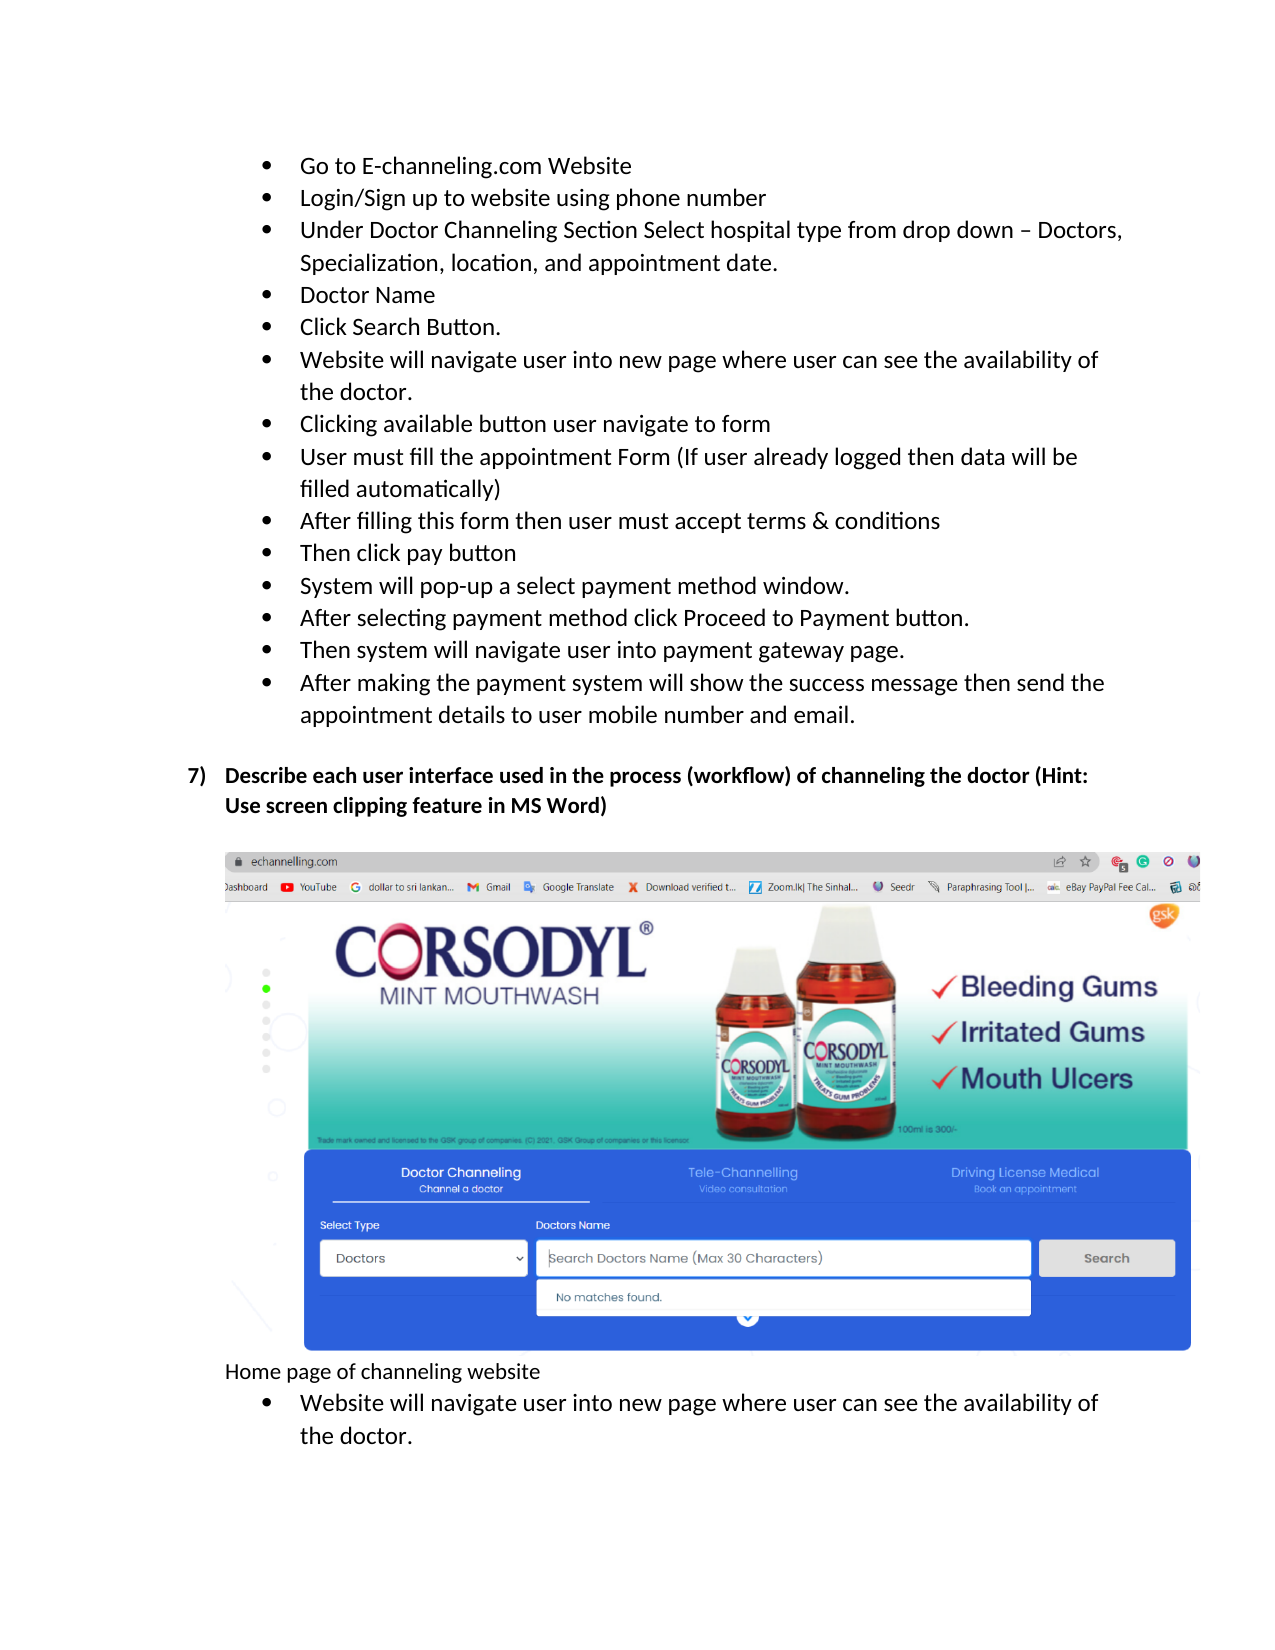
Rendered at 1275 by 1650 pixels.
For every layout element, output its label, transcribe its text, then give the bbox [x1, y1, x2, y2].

list System will pop-up a select payment method window. [262, 570, 1125, 600]
list After selecting payment method click Proceed to Payment button. [262, 602, 1125, 633]
list Home page of channeling website [225, 1357, 1125, 1385]
list User must fill the appointment Form (If user already logged then data will be filled automatically) [262, 441, 1125, 503]
list Click Search Button. [262, 311, 1125, 342]
list Login/Sign up to website using phone number [262, 182, 1125, 213]
picture [225, 852, 1200, 1356]
list Website will navigate user into new page where user can see the availability of the doctor. [262, 1388, 1125, 1450]
list Clicking available button user navigate to form [262, 408, 1125, 439]
list Go to E-channeling.com Website [262, 150, 1125, 181]
list After making the payment system will show the success message then send the appointment details to user mobile number and email. [262, 667, 1125, 729]
list After filling this form then user must accept terms & conditions [262, 505, 1125, 536]
list Describe each user interface used in the process (workflow) of channeling the doctor (Hint: Use screen clipping feature in MS Word) [187, 761, 1125, 820]
list Under Doctor Channeling Section Select hospital type from drop down – Doctors, Specialization, location, and appointment date. [262, 214, 1125, 277]
list Website will navigate user into new page where user can see the availability of the doctor. [262, 344, 1125, 407]
list Then click pay button [262, 537, 1125, 568]
list Then system will navigate user into payment gateway page. [262, 634, 1125, 665]
list Doctor Name [262, 279, 1125, 310]
